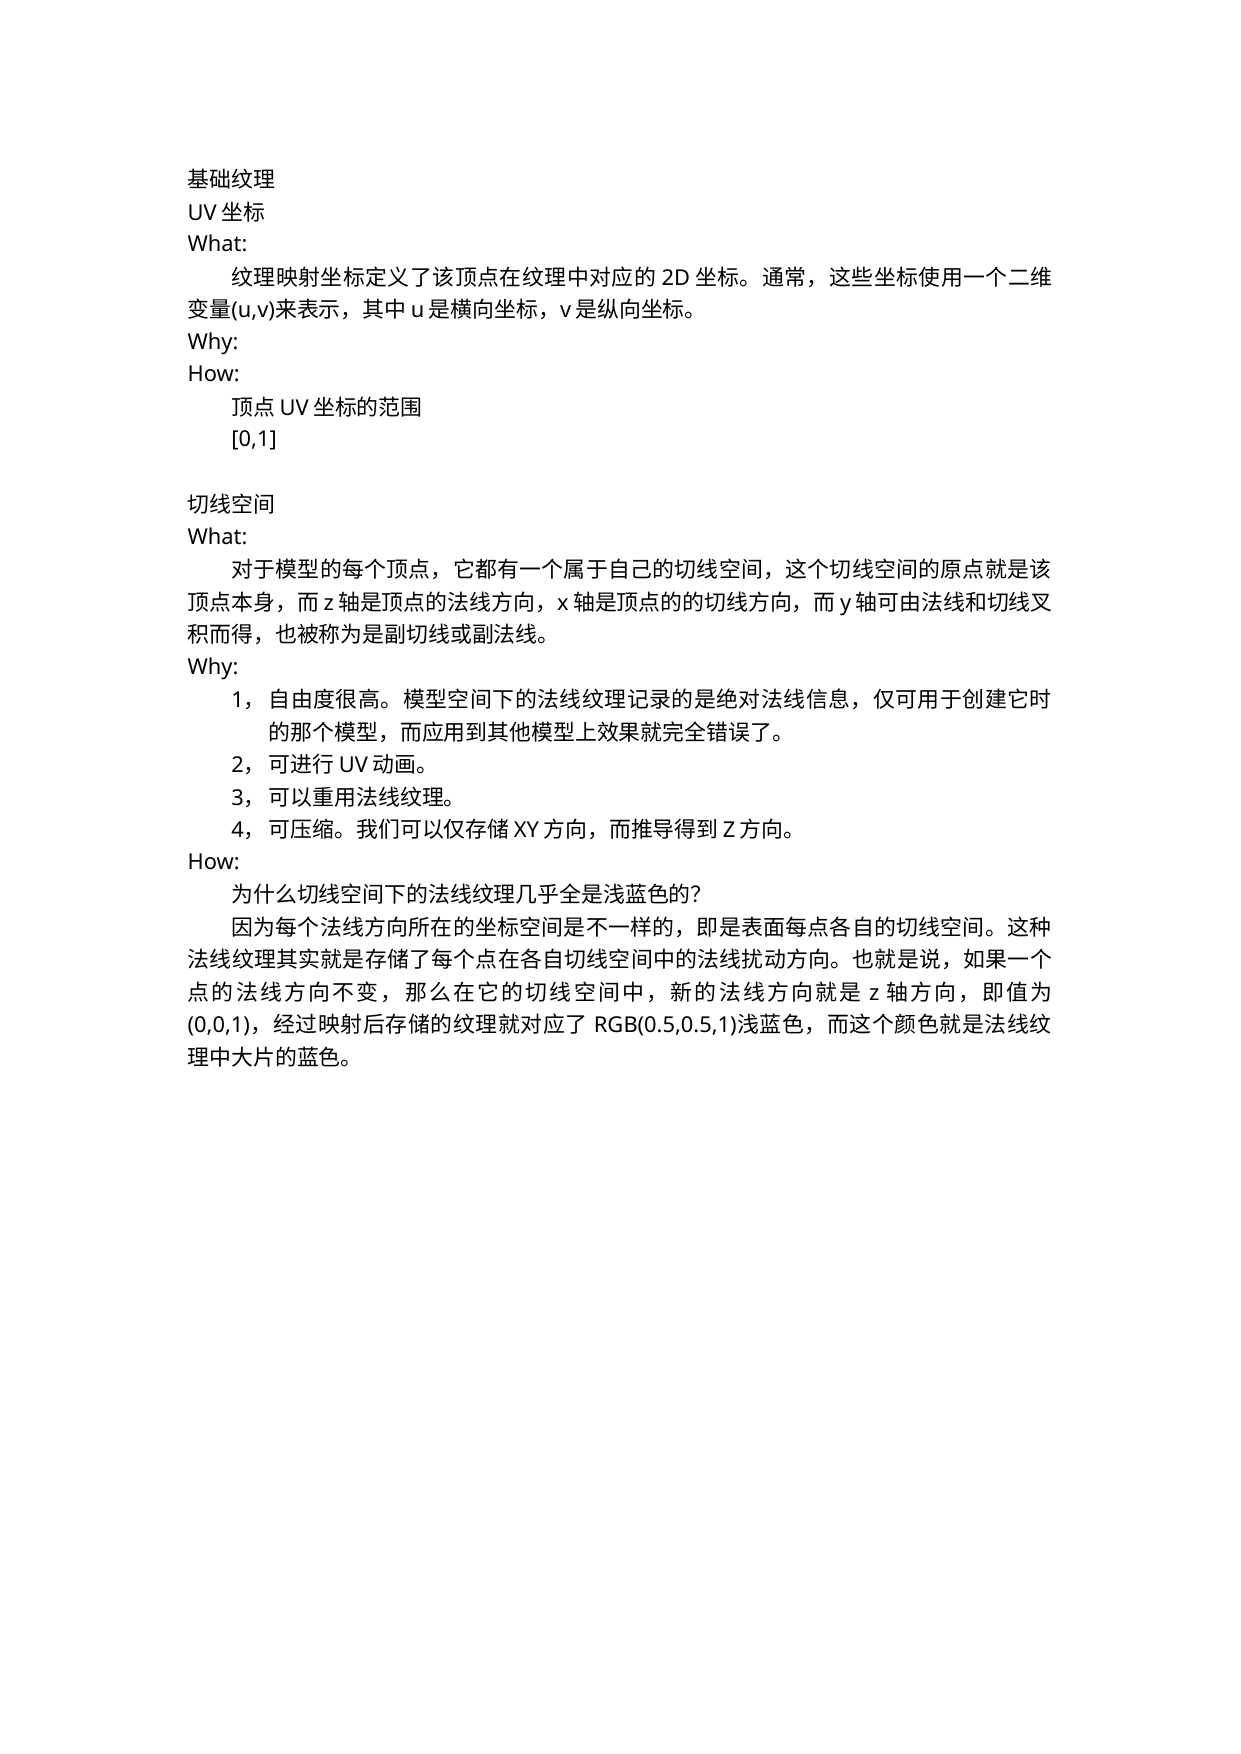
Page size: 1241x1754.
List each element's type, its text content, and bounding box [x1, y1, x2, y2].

list 自由度很高。模型空间下的法线纹理记录的是绝对法线信息，仅可用于创建它时的那个模型，而应用到其他模型上效果就完全错误了。 [231, 682, 1053, 747]
text 纹理映射坐标定义了该顶点在纹理中对应的2D坐标。通常，这些坐标使用一个二维变量(u,v)来表示，其中u是横向坐标，v是纵向坐标。 [187, 259, 1053, 324]
text 因为每个法线方向所在的坐标空间是不一样的，即是表面每点各自的切线空间。这种法线纹理其实就是存储了每个点在各自切线空间中的法线扰动方向。也就是说，如果一个点的法线方向不变，那么在它的切线空间中，新的法线方向就是z轴方向，即值为(0,0,1)，经过映射后存储的纹理就对应了RGB(0.5,0.5,1)浅蓝色，而这个颜色就是法线纹理中大片的蓝色。 [187, 909, 1053, 1072]
text What: [187, 519, 1053, 552]
text What: [187, 227, 1053, 259]
text 顶点UV坐标的范围 [187, 389, 1053, 422]
text How: [187, 844, 1053, 877]
text Why: [187, 324, 1053, 357]
text Why: [187, 649, 1053, 682]
text UV坐标 [187, 194, 1053, 227]
list 可压缩。我们可以仅存储XY方向，而推导得到Z方向。 [231, 812, 1053, 844]
text 为什么切线空间下的法线纹理几乎全是浅蓝色的？ [187, 877, 1053, 909]
text [0,1] [187, 422, 1053, 454]
text 切线空间 [187, 487, 1053, 519]
text 基础纹理 [187, 162, 1053, 194]
text 对于模型的每个顶点，它都有一个属于自己的切线空间，这个切线空间的原点就是该顶点本身，而z轴是顶点的法线方向，x轴是顶点的的切线方向，而y轴可由法线和切线叉积而得，也被称为是副切线或副法线。 [187, 552, 1053, 649]
list 可以重用法线纹理。 [231, 779, 1053, 812]
list 可进行UV动画。 [231, 747, 1053, 779]
text How: [187, 357, 1053, 389]
